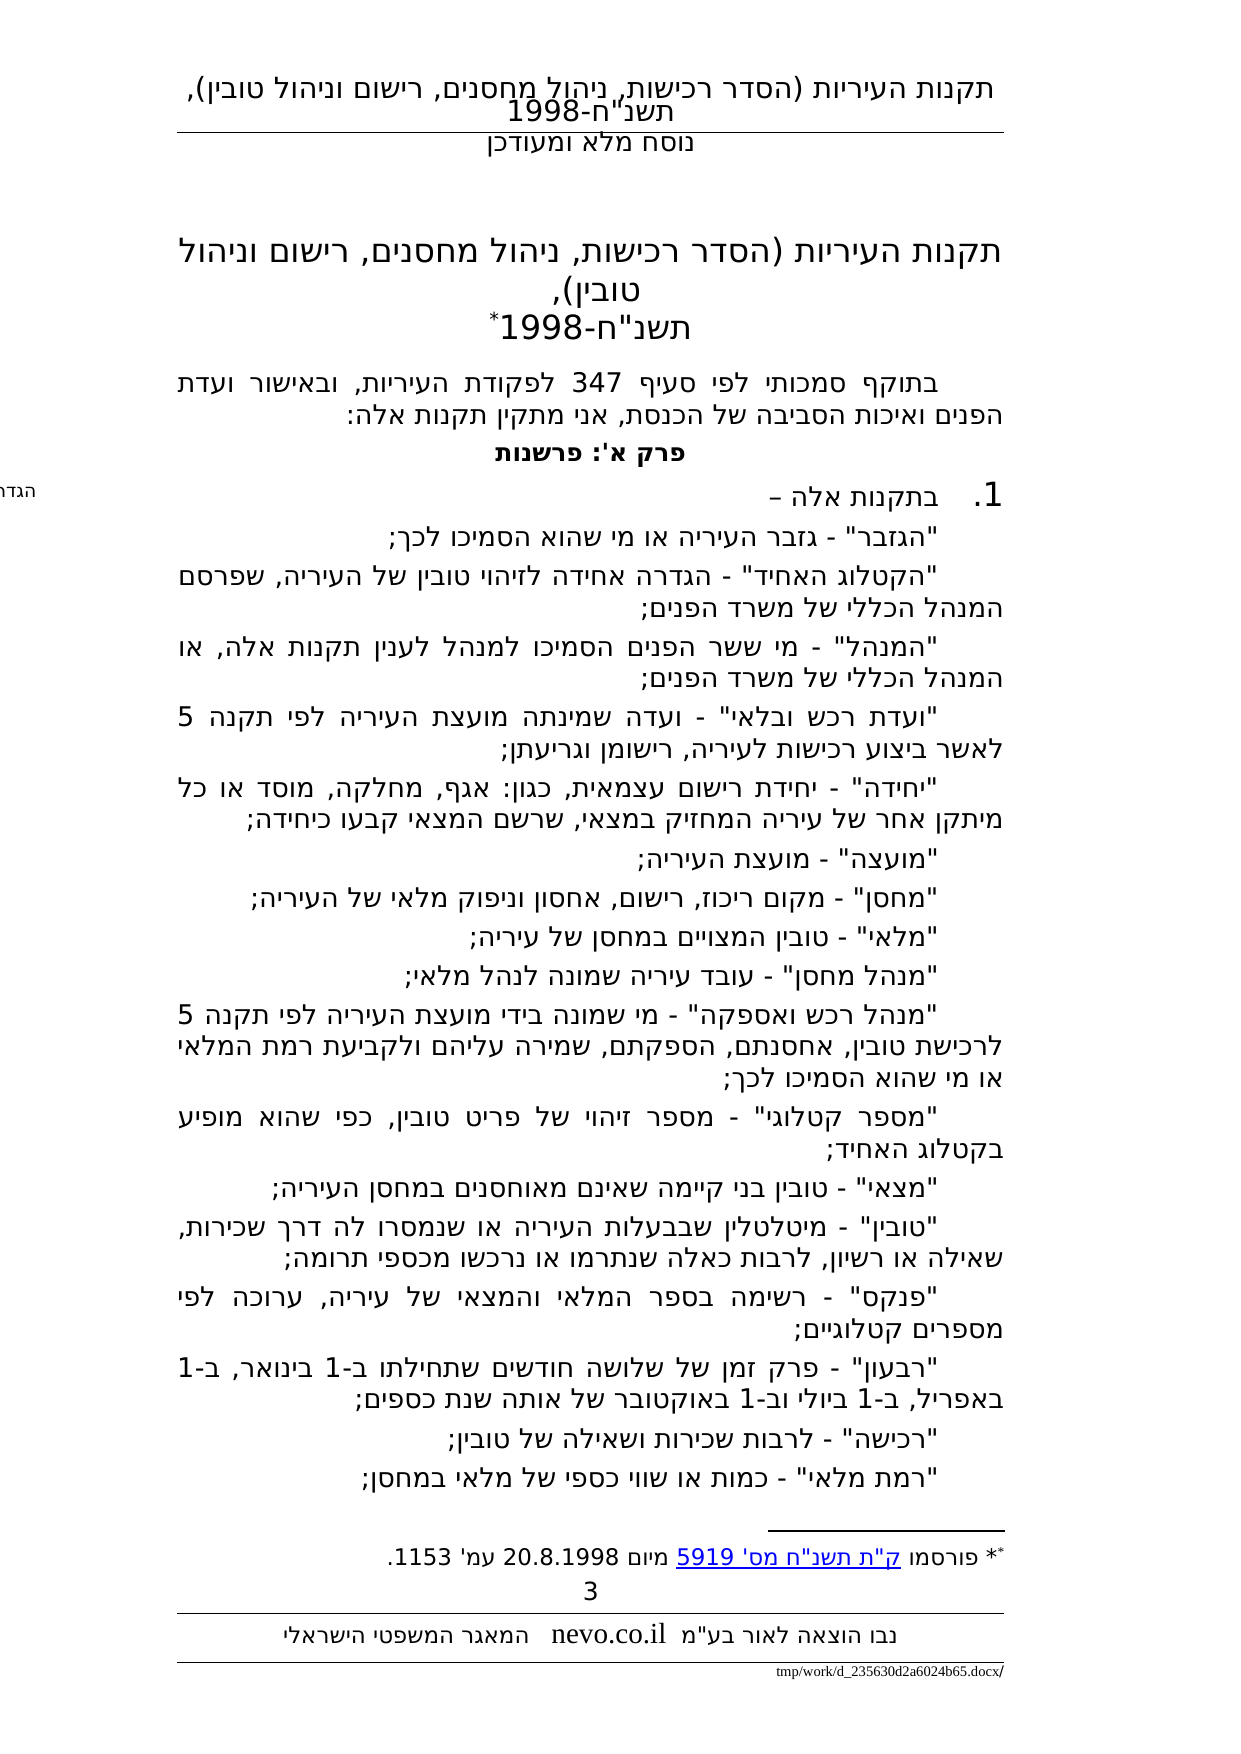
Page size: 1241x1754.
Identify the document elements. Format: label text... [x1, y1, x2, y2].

text "המנהל" - מי ששר הפנים הסמיכו למנהל לענין תקנות אלה, או המנהל הכללי של משרד הפנים; [177, 631, 1004, 694]
text "ועדת רכש ובלאי" - ועדה שמינתה מועצת העיריה לפי תקנה 5 לאשר ביצוע רכישות לעיריה, רישומן וגריעתן; [177, 702, 1004, 765]
text בתוקף סמכותי לפי סעיף 347 לפקודת העיריות, ובאישור ועדת הפנים ואיכות הסביבה של הכנסת, אני מתקין תקנות אלה: [177, 368, 1004, 431]
text "רכישה" - לרבות שכירות ושאילה של טובין; [177, 1423, 1004, 1454]
text "מועצה" - מועצת העיריה; [177, 843, 1004, 874]
text "הקטלוג האחיד" - הגדרה אחידה לזיהוי טובין של העיריה, שפרסם המנהל הכללי של משרד הפנים; [177, 560, 1004, 623]
text "מספר קטלוגי" - מספר זיהוי של פריט טובין, כפי שהוא מופיע בקטלוג האחיד; [177, 1101, 1004, 1164]
text 1. בתקנות אלה – [177, 475, 1004, 514]
text "מנהל מחסן" - עובד עיריה שמונה לנהל מלאי; [177, 960, 1004, 992]
text "יחידה" - יחידת רישום עצמאית, כגון: אגף, מחלקה, מוסד או כל מיתקן אחר של עיריה המחזיק במצאי, שרשם המצאי קבעו כיחידה; [177, 772, 1004, 835]
text "מלאי" - טובין המצויים במחסן של עיריה; [177, 921, 1004, 953]
text "רבעון" - פרק זמן של שלושה חודשים שתחילתו ב-1 בינואר, ב-1 באפריל, ב-1 ביולי וב-1 באוקטובר של אותה שנת כספים; [177, 1352, 1004, 1415]
text "מחסן" - מקום ריכוז, רישום, אחסון וניפוק מלאי של העיריה; [177, 882, 1004, 913]
text תקנות העיריות (הסדר רכישות, ניהול מחסנים, רישום וניהול טובין), תשנ"ח-1998* [177, 231, 1004, 348]
text "רמת מלאי" - כמות או שווי כספי של מלאי במחסן; [177, 1462, 1004, 1493]
text "טובין" - מיטלטלין שבבעלות העיריה או שנמסרו לה דרך שכירות, שאילה או רשיון, לרבות כאלה שנתרמו או נרכשו מכספי תרומה; [177, 1211, 1004, 1274]
text "מנהל רכש ואספקה" - מי שמונה בידי מועצת העיריה לפי תקנה 5 לרכישת טובין, אחסנתם, הספקתם, שמירה עליהם ולקביעת רמת המלאי או מי שהוא הסמיכו לכך; [177, 999, 1004, 1094]
text "פנקס" - רשימה בספר המלאי והמצאי של עיריה, ערוכה לפי מספרים קטלוגיים; [177, 1282, 1004, 1345]
text פרק א': פרשנות [177, 438, 1004, 467]
text "הגזבר" - גזבר העיריה או מי שהוא הסמיכו לכך; [177, 521, 1004, 553]
text "מצאי" - טובין בני קיימה שאינם מאוחסנים במחסן העיריה; [177, 1172, 1004, 1203]
